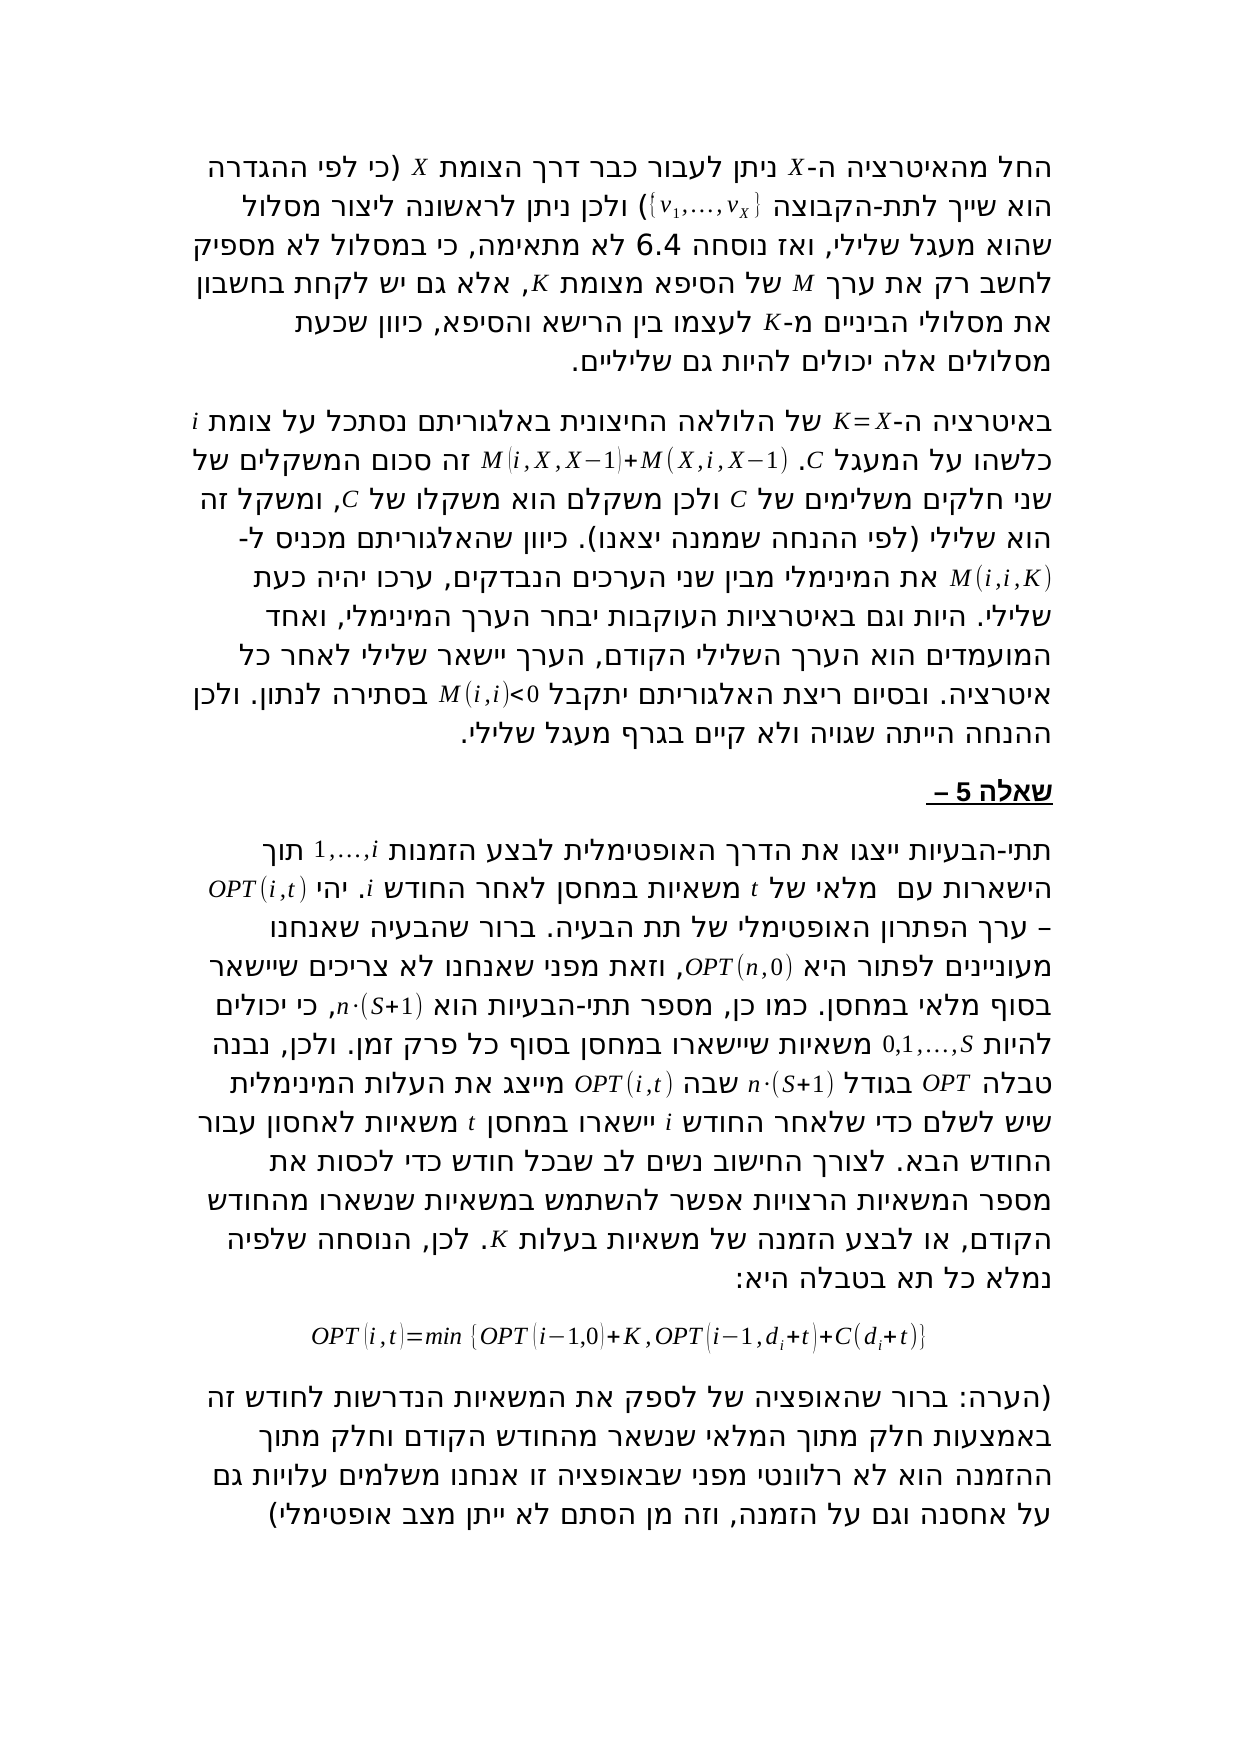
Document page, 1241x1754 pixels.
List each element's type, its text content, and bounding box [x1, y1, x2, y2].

text תתי-הבעיות ייצגו את הדרך האופטימלית לבצע הזמנות תוך הישארות עם מלאי של משאיות במחסן לאחר החודש . יהי – ערך הפתרון האופטימלי של תת הבעיה. ברור שהבעיה שאנחנו מעוניינים לפתור היא , וזאת מפני שאנחנו לא צריכים שיישאר בסוף מלאי במחסן. כמו כן, מספר תתי-הבעיות הוא , כי יכולים להיות משאיות שיישארו במחסן בסוף כל פרק זמן. ולכן, נבנה טבלה בגודל שבה מייצג את העלות המינימלית שיש לשלם כדי שלאחר החודש יישארו במחסן משאיות לאחסון עבור החודש הבא. לצורך החישוב נשים לב שבכל חודש כדי לכסות את מספר המשאיות הרצויות אפשר להשתמש במשאיות שנשארו מהחודש הקודם, או לבצע הזמנה של משאיות בעלות . לכן, הנוסחה שלפיה נמלא כל תא בטבלה היא: [187, 833, 1053, 1295]
text שאלה 5 – [187, 776, 1053, 807]
text באיטרציה ה- של הלולאה החיצונית באלגוריתם נסתכל על צומת כלשהו על המעגל . זה סכום המשקלים של שני חלקים משלימים של ולכן משקלם הוא משקלו של , ומשקל זה הוא שלילי (לפי ההנחה שממנה יצאנו). כיוון שהאלגוריתם מכניס ל- את המינימלי מבין שני הערכים הנבדקים, ערכו יהיה כעת שלילי. היות וגם באיטרציות העוקבות יבחר הערך המינימלי, ואחד המועמדים הוא הערך השלילי הקודם, הערך יישאר שלילי לאחר כל איטרציה. ובסיום ריצת האלגוריתם יתקבל בסתירה לנתון. ולכן ההנחה הייתה שגויה ולא קיים בגרף מעגל שלילי. [187, 404, 1053, 750]
text החל מהאיטרציה ה- ניתן לעבור כבר דרך הצומת (כי לפי ההגדרה הוא שייך לתת-הקבוצה ׂ) ולכן ניתן לראשונה ליצור מסלול שהוא מעגל שלילי, ואז נוסחה 6.4 לא מתאימה, כי במסלול לא מספיק לחשב רק את ערך של הסיפא מצומת , אלא גם יש לקחת בחשבון את מסלולי הביניים מ- לעצמו בין הרישא והסיפא, כיוון שכעת מסלולים אלה יכולים להיות גם שליליים. [187, 150, 1053, 379]
text (הערה: ברור שהאופציה של לספק את המשאיות הנדרשות לחודש זה באמצעות חלק מתוך המלאי שנשאר מהחודש הקודם וחלק מתוך ההזמנה הוא לא רלוונטי מפני שבאופציה זו אנחנו משלמים עלויות גם על אחסנה וגם על הזמנה, וזה מן הסתם לא ייתן מצב אופטימלי) [187, 1381, 1053, 1532]
